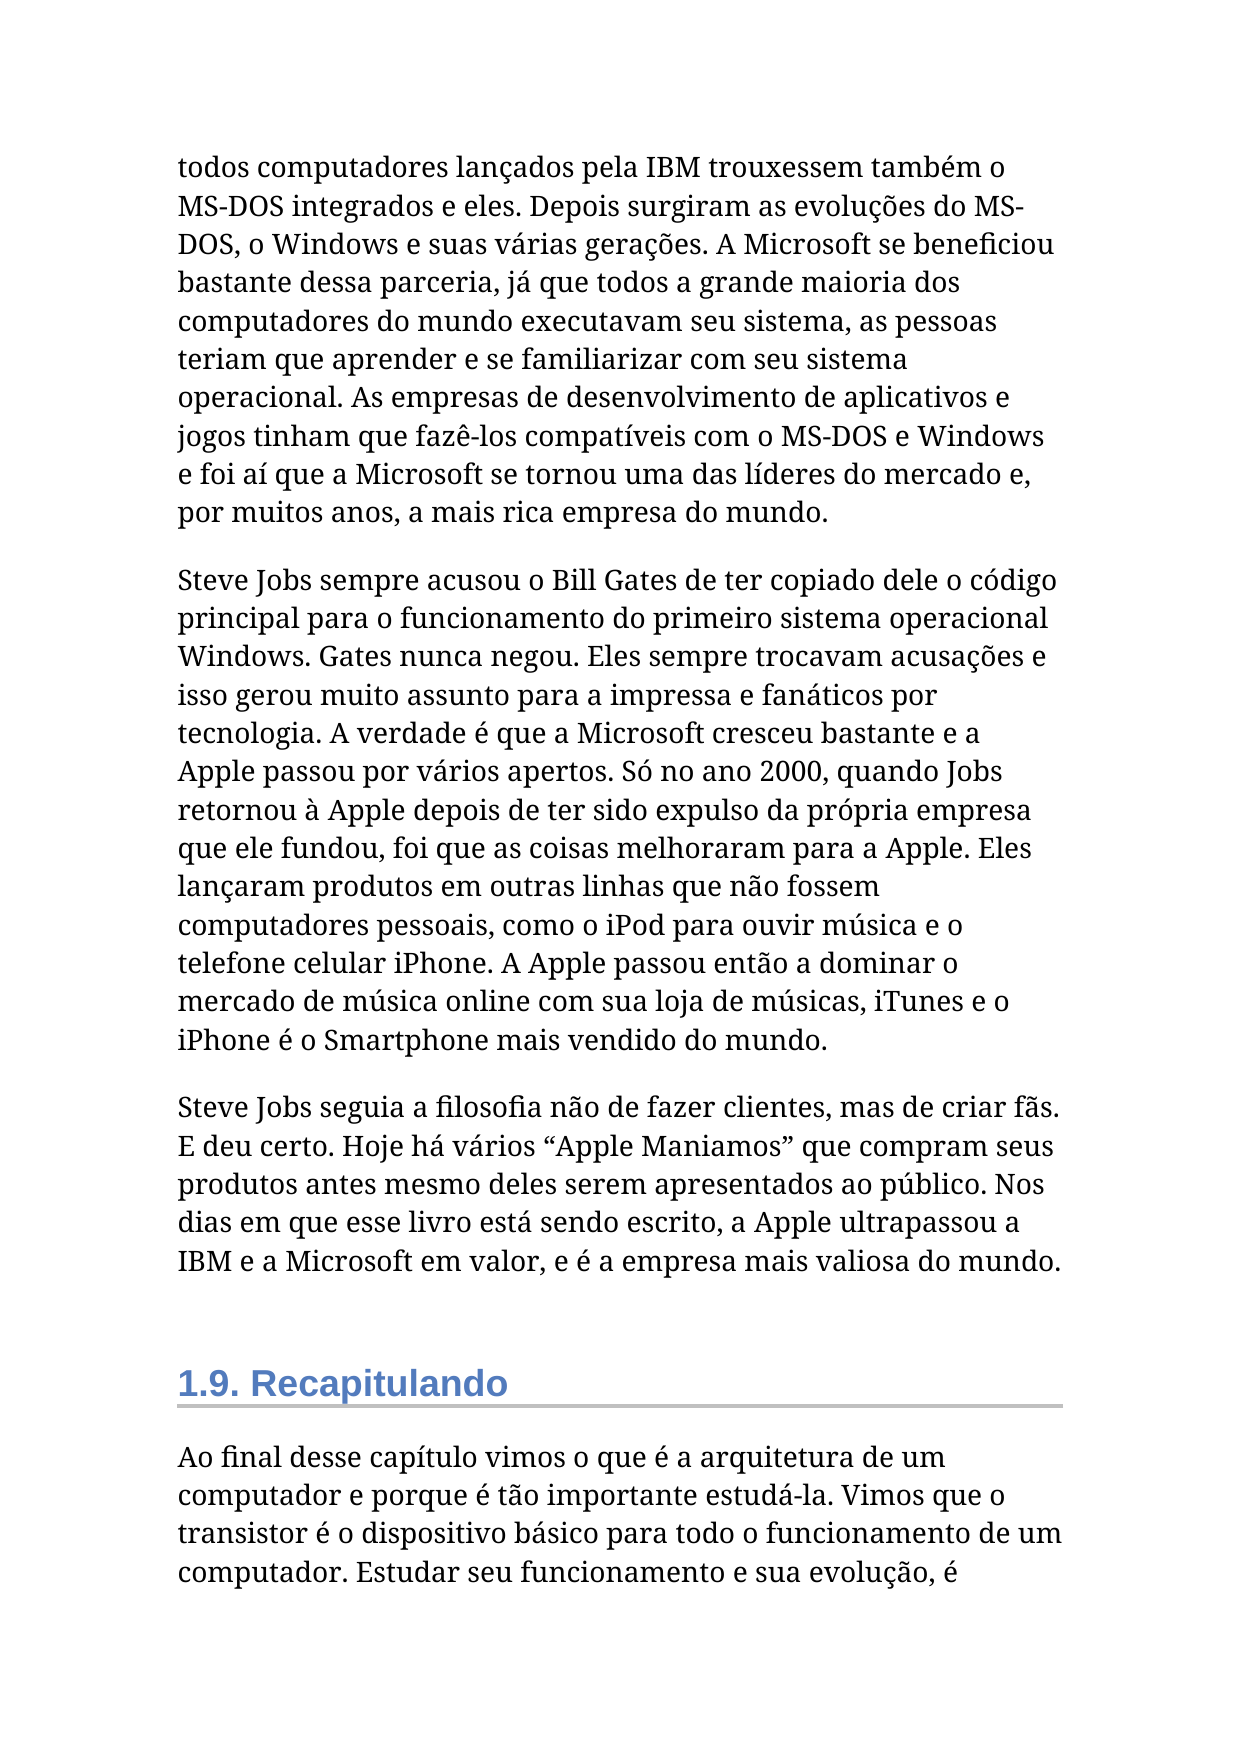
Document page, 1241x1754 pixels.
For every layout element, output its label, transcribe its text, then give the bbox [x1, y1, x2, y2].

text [177, 1437, 1063, 1590]
text Steve Jobs sempre acusou o Bill Gates de ter copiado dele o código principal para o funcionamento do primeiro sistema operacional Windows. Gates nunca negou. Eles sempre trocavam acusações e isso gerou muito assunto para a impressa e fanáticos por tecnologia. A verdade é que a Microsoft cresceu bastante e a Apple passou por vários apertos. Só no ano 2000, quando Jobs retornou à Apple depois de ter sido expulso da própria empresa que ele fundou, foi que as coisas melhoraram para a Apple. Eles lançaram produtos em outras linhas que não fossem computadores pessoais, como o iPod para ouvir música e o telefone celular iPhone. A Apple passou então a dominar o mercado de música online com sua loja de músicas, iTunes e o iPhone é o Smartphone mais vendido do mundo. [177, 560, 1063, 1058]
subtitle 1.9. Recapitulando [177, 1361, 1063, 1404]
text Steve Jobs seguia a filosofia não de fazer clientes, mas de criar fãs. E deu certo. Hoje há vários “Apple Maniamos” que compram seus produtos antes mesmo deles serem apresentados ao público. Nos dias em que esse livro está sendo escrito, a Apple ultrapassou a IBM e a Microsoft em valor, e é a empresa mais valiosa do mundo. [177, 1088, 1063, 1279]
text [177, 148, 1063, 531]
